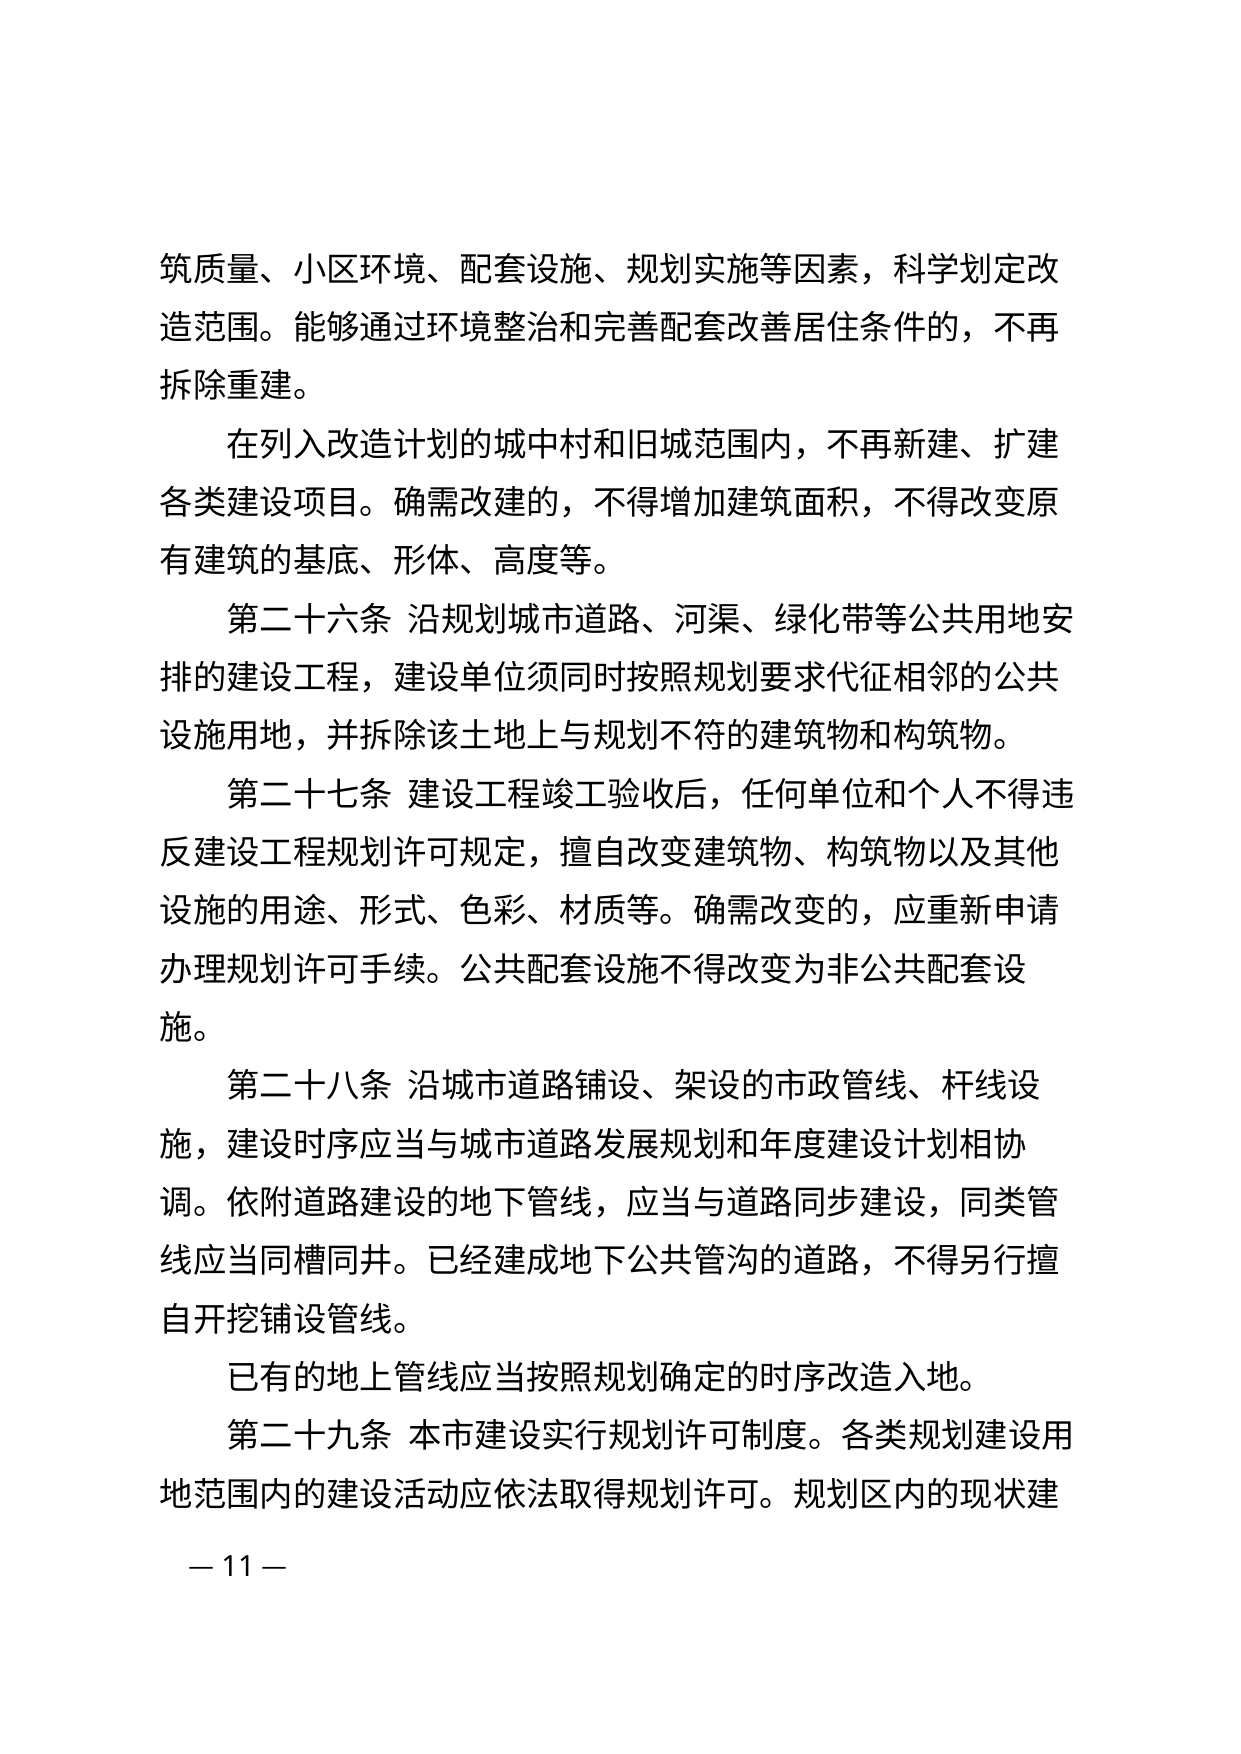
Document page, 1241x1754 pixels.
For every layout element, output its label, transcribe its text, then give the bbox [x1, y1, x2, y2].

text 第二十六条 沿规划城市道路、河渠、绿化带等公共用地安排的建设工程，建设单位须同时按照规划要求代征相邻的公共设施用地，并拆除该土地上与规划不符的建筑物和构筑物。 [159, 584, 1081, 759]
text 第二十八条 沿城市道路铺设、架设的市政管线、杆线设施，建设时序应当与城市道路发展规划和年度建设计划相协调。依附道路建设的地下管线，应当与道路同步建设，同类管线应当同槽同井。已经建成地下公共管沟的道路，不得另行擅自开挖铺设管线。 [159, 1051, 1081, 1343]
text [159, 234, 1081, 409]
text 已有的地上管线应当按照规划确定的时序改造入地。 [159, 1343, 1081, 1401]
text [159, 1401, 1081, 1518]
text 在列入改造计划的城中村和旧城范围内，不再新建、扩建各类建设项目。确需改建的，不得增加建筑面积，不得改变原有建筑的基底、形体、高度等。 [159, 409, 1081, 584]
text 第二十七条 建设工程竣工验收后，任何单位和个人不得违反建设工程规划许可规定，擅自改变建筑物、构筑物以及其他设施的用途、形式、色彩、材质等。确需改变的，应重新申请办理规划许可手续。公共配套设施不得改变为非公共配套设施。 [159, 759, 1081, 1051]
